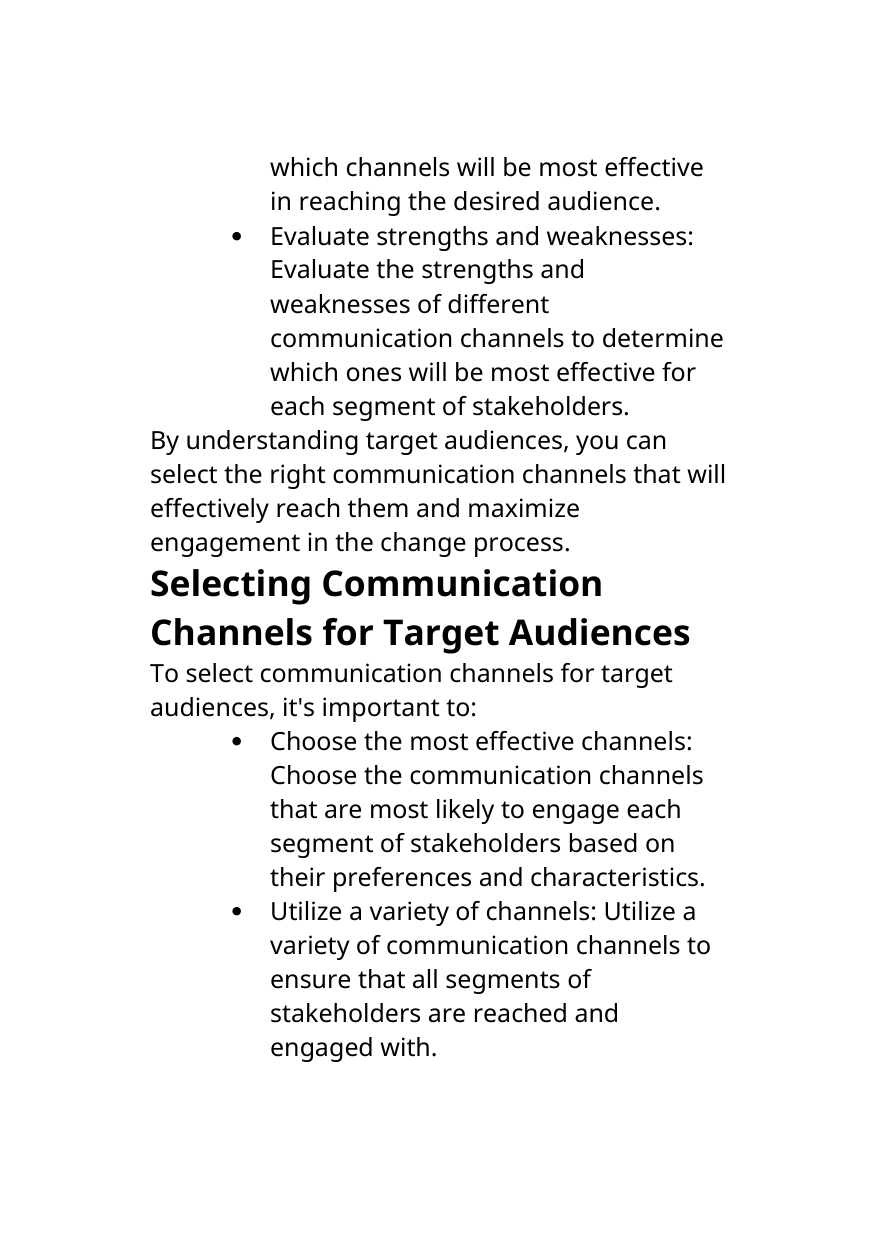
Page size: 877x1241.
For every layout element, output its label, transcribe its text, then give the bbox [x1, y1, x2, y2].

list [232, 150, 727, 218]
text By understanding target audiences, you can select the right communication channels that will effectively reach them and maximize engagement in the change process. [150, 422, 727, 559]
list Choose the most effective channels: Choose the communication channels that are most likely to engage each segment of stakeholders based on their preferences and characteristics. [232, 723, 727, 894]
list Utilize a variety of channels: Utilize a variety of communication channels to ensure that all segments of stakeholders are reached and engaged with. [232, 894, 727, 1064]
subtitle Selecting Communication Channels for Target Audiences [150, 559, 727, 655]
text To select communication channels for target audiences, it's important to: [150, 655, 727, 723]
list Evaluate strengths and weaknesses: Evaluate the strengths and weaknesses of different communication channels to determine which ones will be most effective for each segment of stakeholders. [232, 218, 727, 422]
